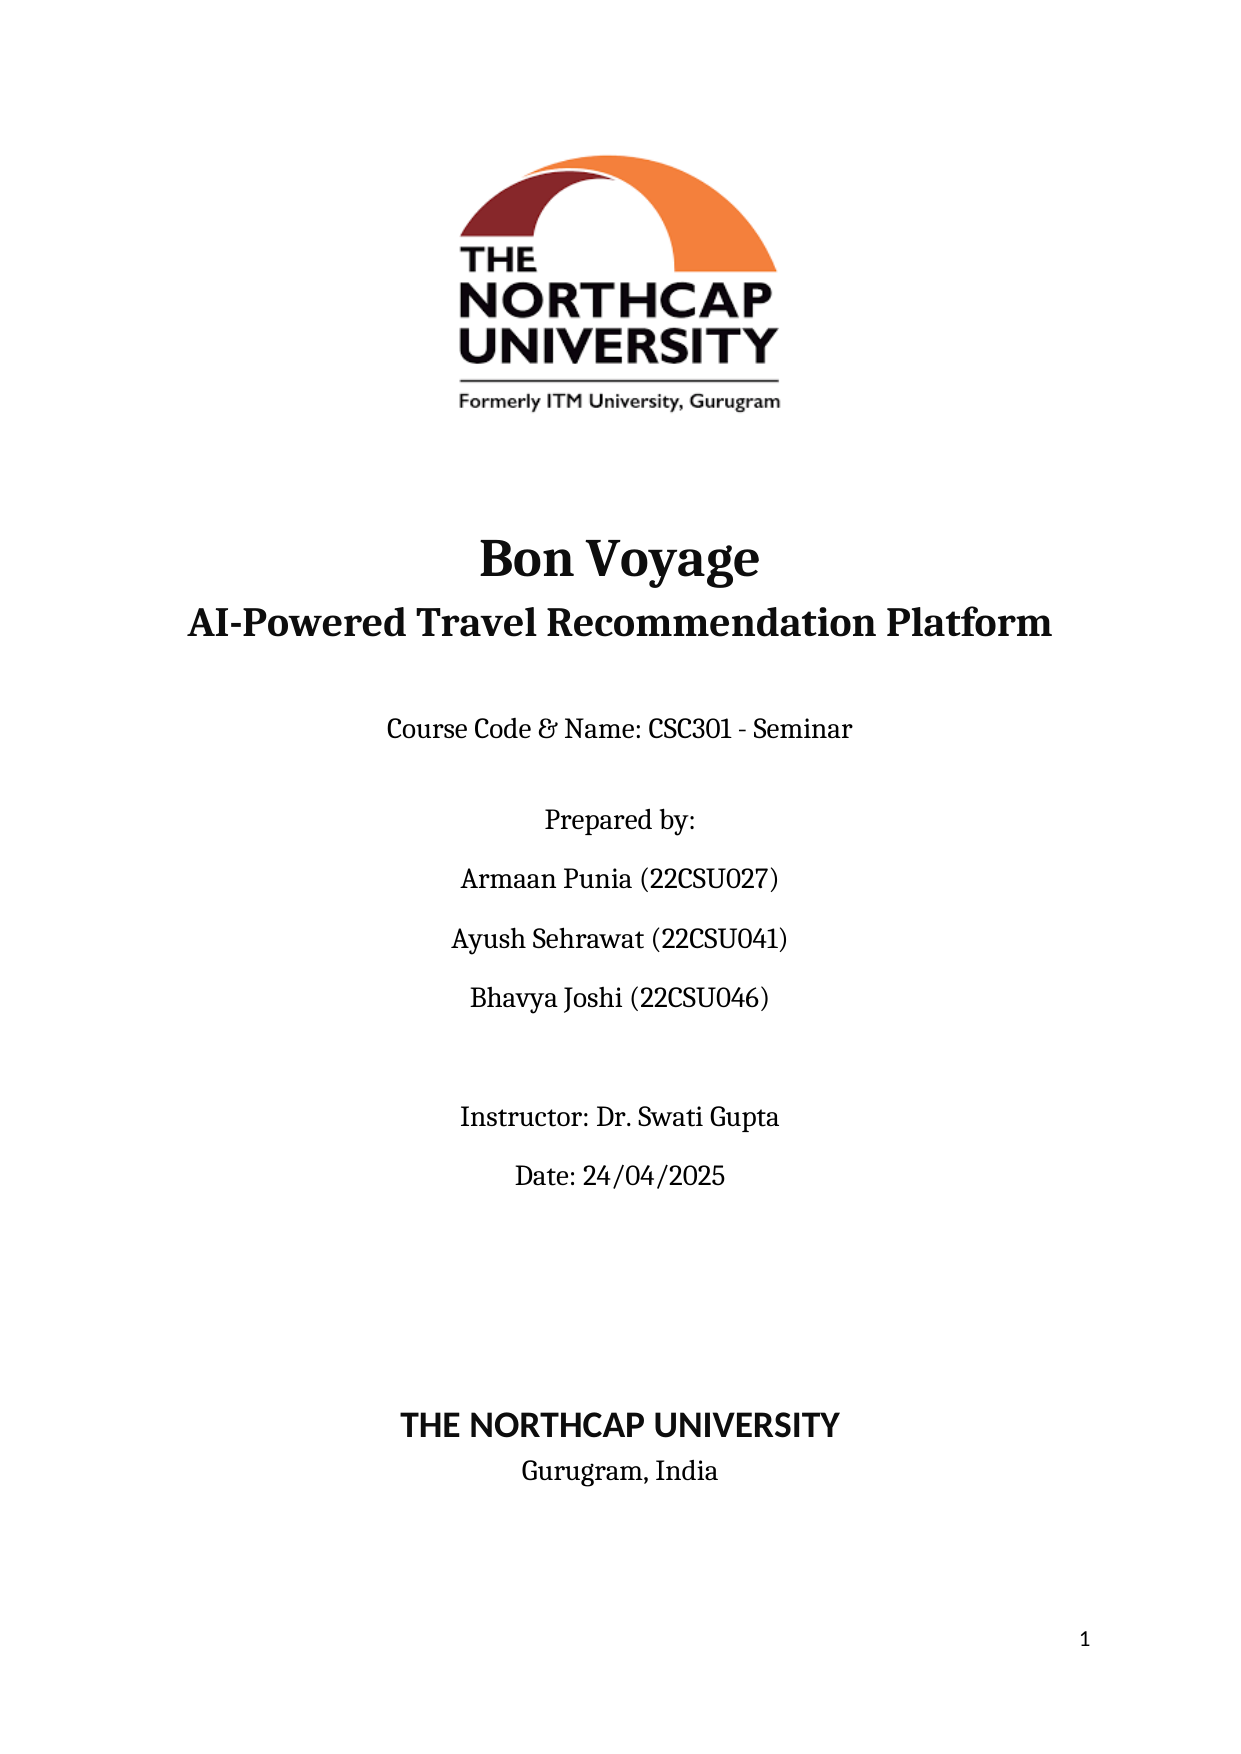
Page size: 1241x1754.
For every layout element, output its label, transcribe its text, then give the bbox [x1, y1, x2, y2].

text Bon Voyage [150, 527, 1090, 589]
text Bhavya Joshi (22CSU046) [150, 981, 1090, 1015]
text Date: 24/04/2025 [150, 1159, 1090, 1193]
text Armaan Punia (22CSU027) [150, 862, 1090, 896]
text THE NORTHCAP UNIVERSITY [150, 1401, 1090, 1447]
text Gurugram, India [150, 1454, 1090, 1487]
text AI-Powered Travel Recommendation Platform [150, 599, 1090, 647]
text Course Code & Name: CSC301 - Seminar [150, 712, 1090, 778]
text Ayush Sehrawat (22CSU041) [150, 922, 1090, 955]
text Instructor: Dr. Swati Gupta [150, 1100, 1090, 1133]
text Prepared by: [150, 803, 1090, 837]
picture [443, 150, 797, 419]
